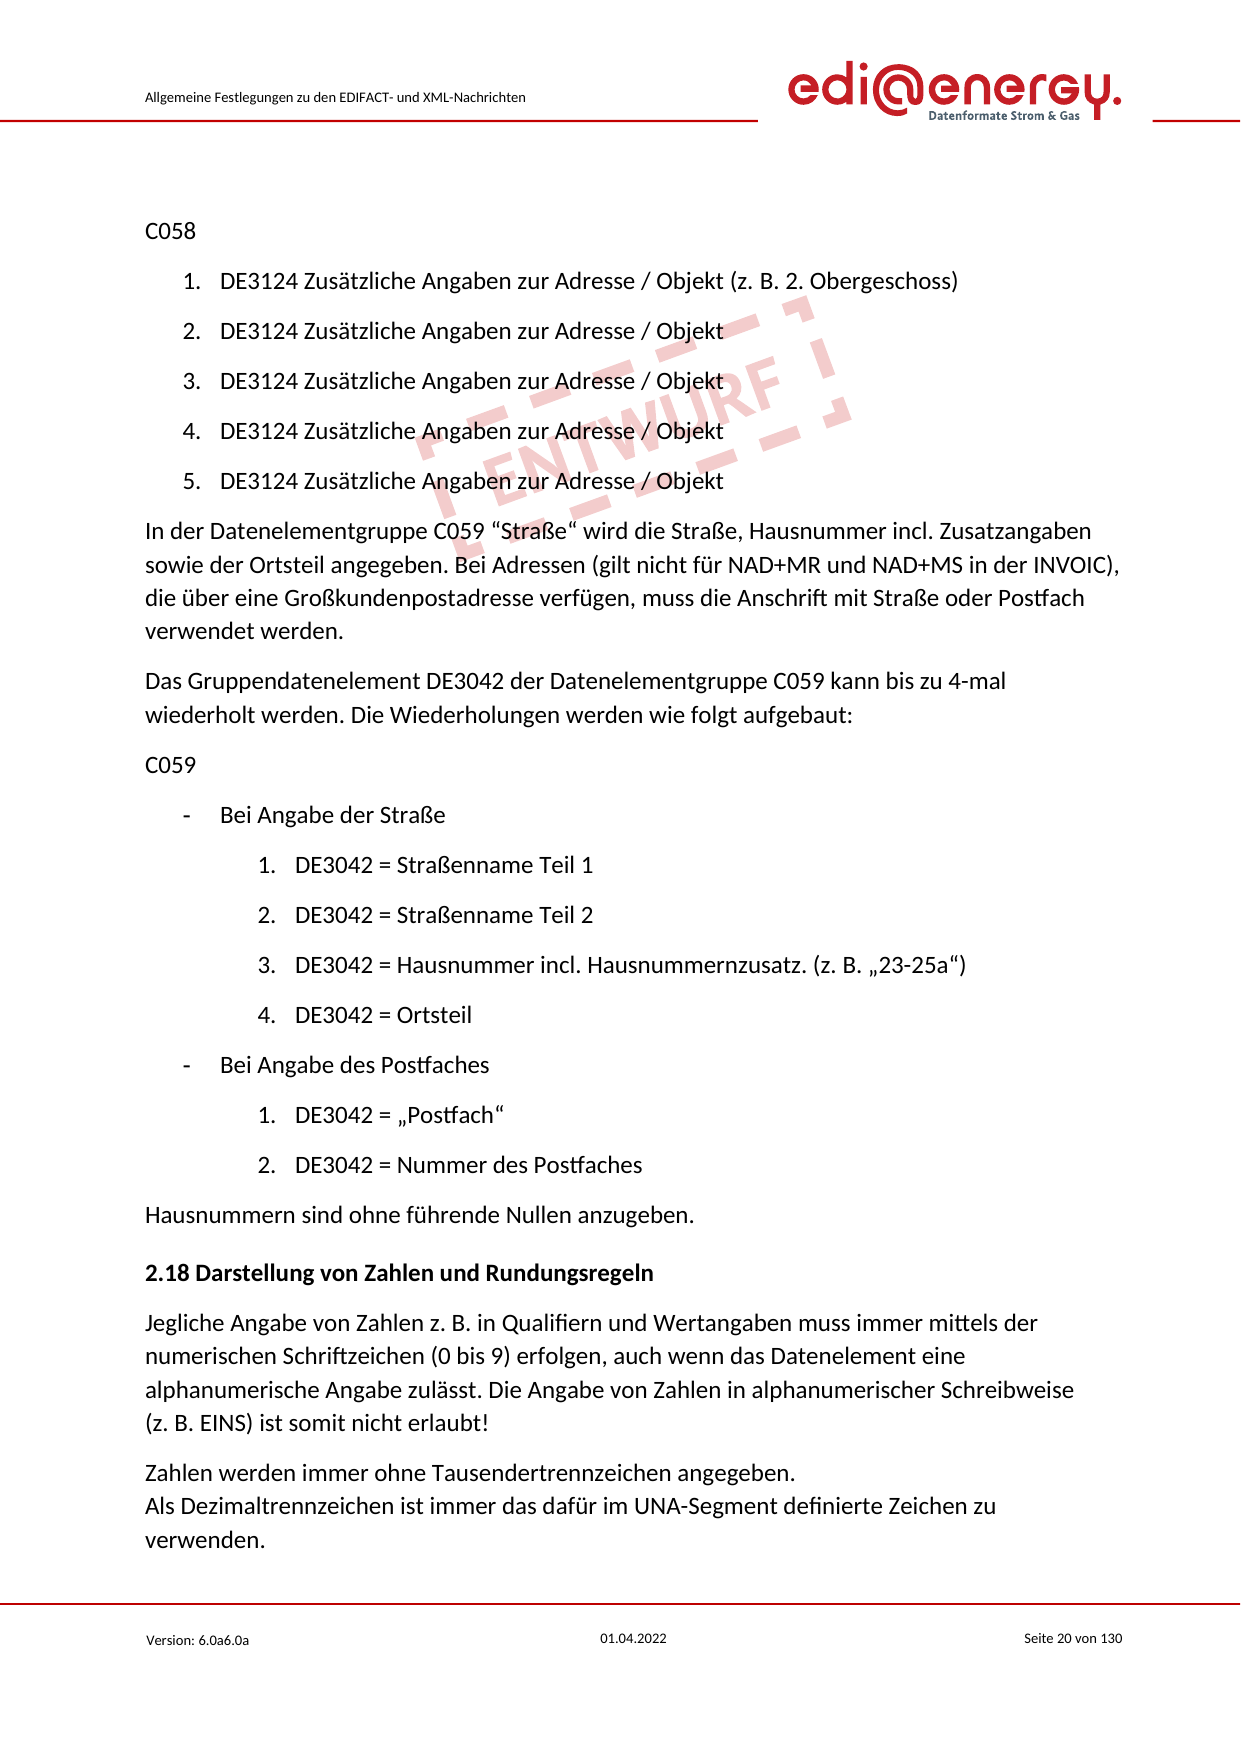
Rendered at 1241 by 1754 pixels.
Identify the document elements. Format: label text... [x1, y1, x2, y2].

list DE3042 = Straßenname Teil 2 [257, 896, 1122, 929]
list DE3124 Zusätzliche Angaben zur Adresse / Objekt [182, 463, 1122, 496]
list DE3042 = Nummer des Postfaches [257, 1146, 1122, 1179]
text C058 [145, 213, 1122, 246]
text In der Datenelementgruppe C059 “Straße“ wird die Straße, Hausnummer incl. Zusatzangaben sowie der Ortsteil angegeben. Bei Adressen (gilt nicht für NAD+MR und NAD+MS in der INVOIC), die über eine Großkundenpostadresse verfügen, muss die Anschrift mit Straße oder Postfach verwendet werden. [145, 513, 1122, 646]
text Das Gruppendatenelement DE3042 der Datenelementgruppe C059 kann bis zu 4-mal wiederholt werden. Die Wiederholungen werden wie folgt aufgebaut: [145, 663, 1122, 729]
list DE3124 Zusätzliche Angaben zur Adresse / Objekt [182, 413, 1122, 446]
text Zahlen werden immer ohne Tausendertrennzeichen angegeben. Als Dezimaltrennzeichen ist immer das dafür im UNA-Segment definierte Zeichen zu verwenden. [145, 1454, 1122, 1554]
list DE3042 = Straßenname Teil 1 [257, 846, 1122, 879]
list DE3124 Zusätzliche Angaben zur Adresse / Objekt [182, 363, 1122, 396]
text Jegliche Angabe von Zahlen z. B. in Qualifiern und Wertangaben muss immer mittels der numerischen Schriftzeichen (0 bis 9) erfolgen, auch wenn das Datenelement eine alphanumerische Angabe zulässt. Die Angabe von Zahlen in alphanumerischer Schreibweise (z. B. EINS) ist somit nicht erlaubt! [145, 1304, 1122, 1438]
list DE3042 = „Postfach“ [257, 1096, 1122, 1129]
text Hausnummern sind ohne führende Nullen anzugeben. [145, 1196, 1122, 1229]
list DE3042 = Hausnummer incl. Hausnummernzusatz. (z. B. „23-25a“) [257, 946, 1122, 979]
list DE3124 Zusätzliche Angaben zur Adresse / Objekt (z. B. 2. Obergeschoss) [182, 263, 1122, 296]
list Bei Angabe der Straße [182, 796, 1122, 829]
subtitle Darstellung von Zahlen und Rundungsregeln [145, 1254, 1122, 1288]
list Bei Angabe des Postfaches [182, 1046, 1122, 1079]
list DE3124 Zusätzliche Angaben zur Adresse / Objekt [182, 313, 1122, 346]
text C059 [145, 746, 1122, 779]
list DE3042 = Ortsteil [257, 996, 1122, 1029]
